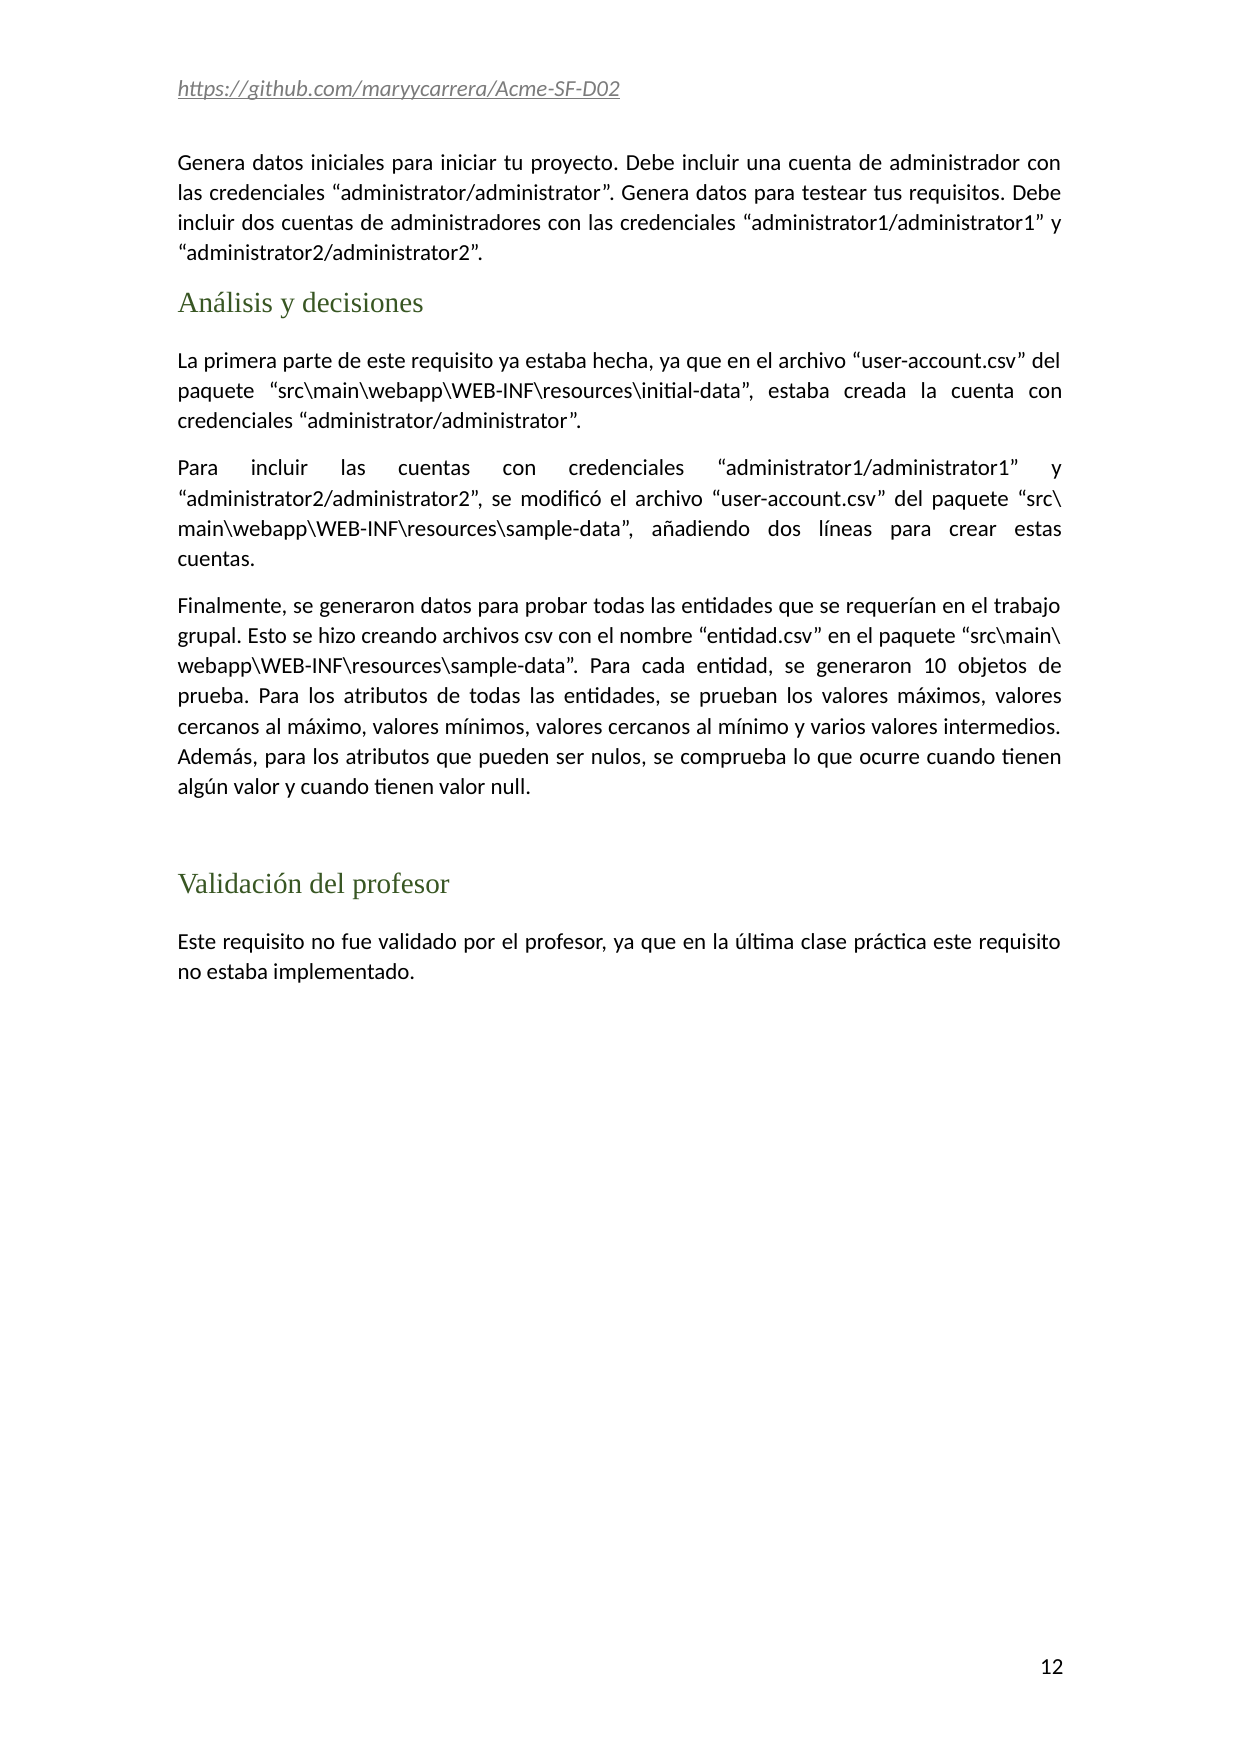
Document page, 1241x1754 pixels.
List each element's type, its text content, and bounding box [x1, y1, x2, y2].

subtitle Análisis y decisiones [177, 285, 1063, 319]
text La primera parte de este requisito ya estaba hecha, ya que en el archivo “user-account.csv” del paquete “src\main\webapp\WEB-INF\resources\initial-data”, estaba creada la cuenta con credenciales “administrator/administrator”. [177, 346, 1063, 435]
text Genera datos iniciales para iniciar tu proyecto. Debe incluir una cuenta de administrador con las credenciales “administrator/administrator”. Genera datos para testear tus requisitos. Debe incluir dos cuentas de administradores con las credenciales “administrator1/administrator1” y “administrator2/administrator2”. [177, 148, 1063, 266]
text Para incluir las cuentas con credenciales “administrator1/administrator1” y “administrator2/administrator2”, se modificó el archivo “user-account.csv” del paquete “src\main\webapp\WEB-INF\resources\sample-data”, añadiendo dos líneas para crear estas cuentas. [177, 453, 1063, 572]
text Este requisito no fue validado por el profesor, ya que en la última clase práctica este requisito no estaba implementado. [177, 927, 1063, 985]
subtitle Validación del profesor [177, 866, 1063, 899]
text Finalmente, se generaron datos para probar todas las entidades que se requerían en el trabajo grupal. Esto se hizo creando archivos csv con el nombre “entidad.csv” en el paquete “src\main\webapp\WEB-INF\resources\sample-data”. Para cada entidad, se generaron 10 objetos de prueba. Para los atributos de todas las entidades, se prueban los valores máximos, valores cercanos al máximo, valores mínimos, valores cercanos al mínimo y varios valores intermedios. Además, para los atributos que pueden ser nulos, se comprueba lo que ocurre cuando tienen algún valor y cuando tienen valor null. [177, 591, 1063, 800]
